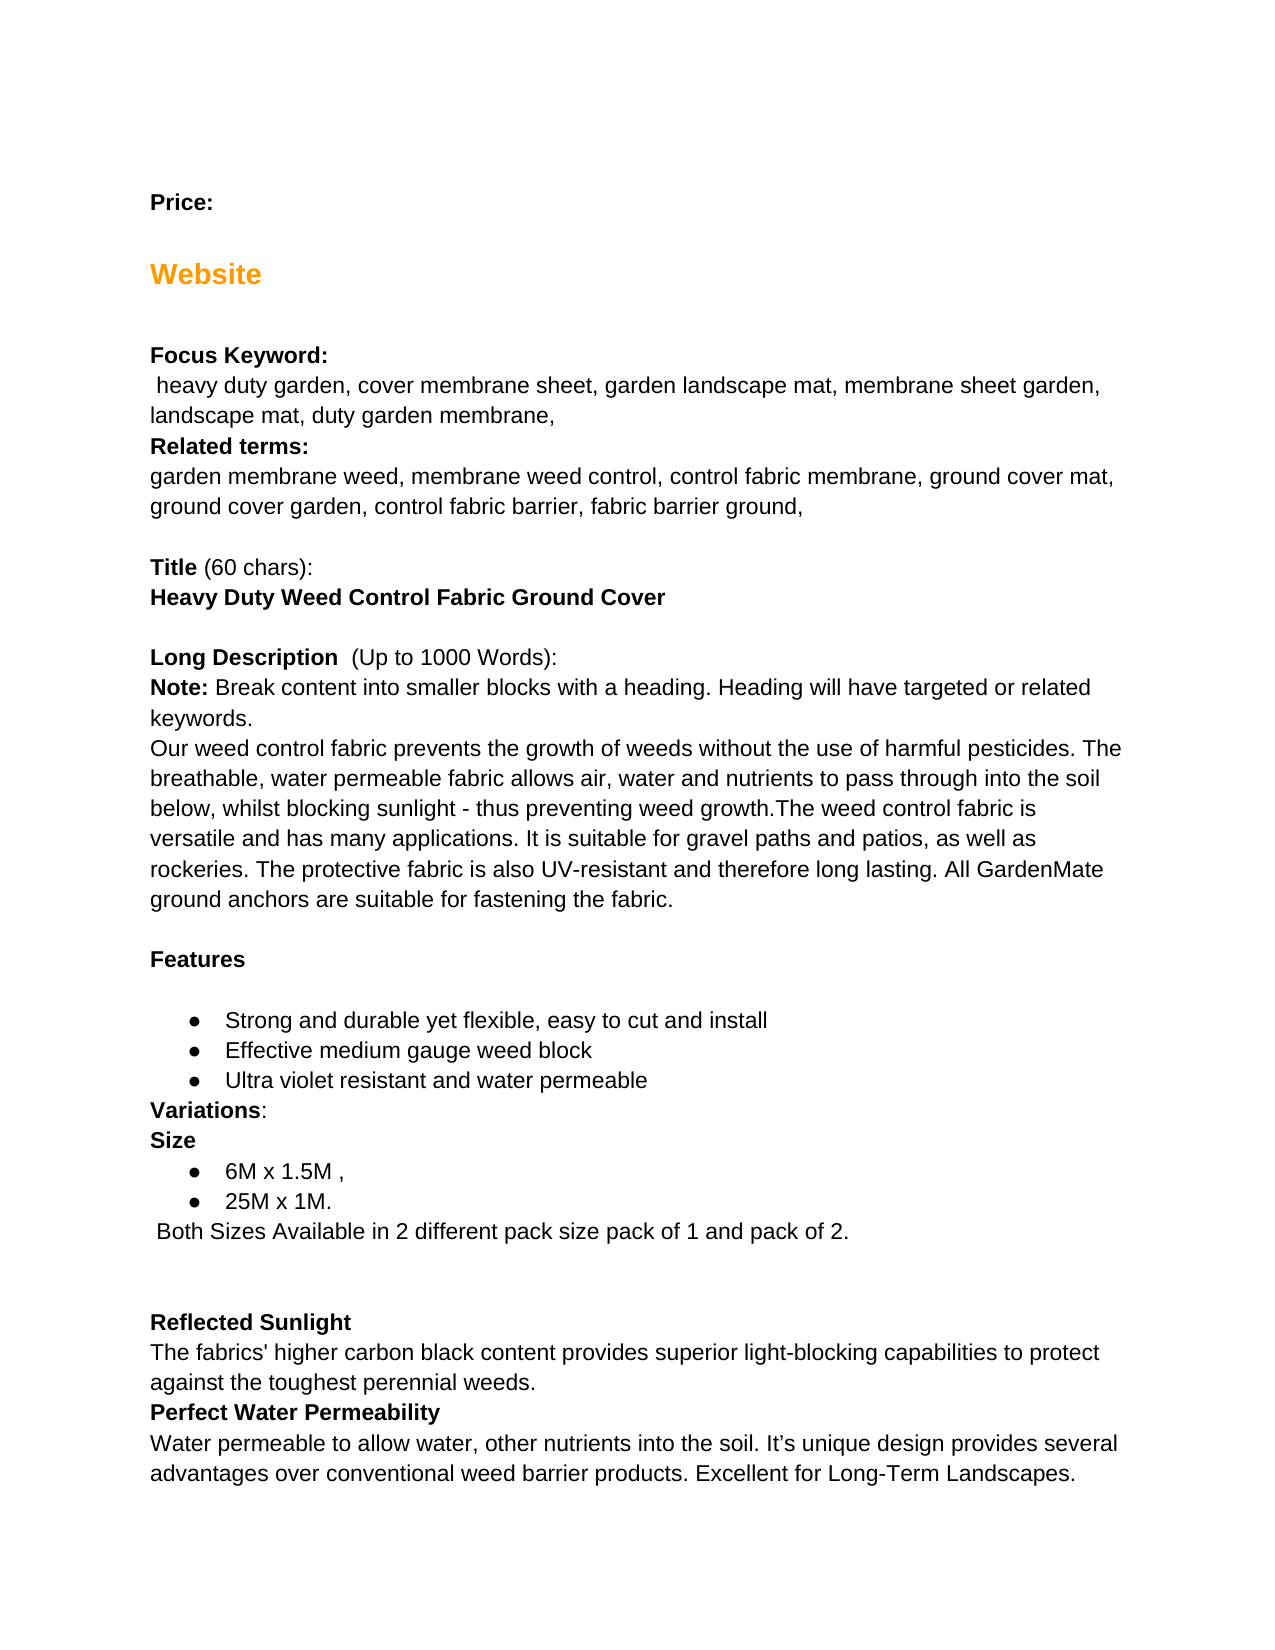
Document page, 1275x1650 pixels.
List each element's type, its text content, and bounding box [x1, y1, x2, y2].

text Variations: [150, 1097, 1125, 1124]
text garden membrane weed, membrane weed control, control fabric membrane, ground cover mat, ground cover garden, control fabric barrier, fabric barrier ground, [150, 463, 1125, 519]
text Features [150, 946, 1125, 973]
text Size [150, 1127, 1125, 1154]
list Effective medium gauge weed block [187, 1037, 1125, 1063]
text heavy duty garden, cover membrane sheet, garden landscape mat, membrane sheet garden, landscape mat, duty garden membrane, [150, 372, 1125, 429]
text Long Description (Up to 1000 Words): [150, 644, 1125, 671]
text Heavy Duty Weed Control Fabric Ground Cover [150, 584, 1125, 610]
text Website [150, 257, 1125, 291]
text The fabrics' higher carbon black content provides superior light-blocking capabilities to protect against the toughest perennial weeds. [150, 1339, 1125, 1396]
list Ultra violet resistant and water permeable [187, 1067, 1125, 1093]
text Related terms: [150, 433, 1125, 459]
list 25M x 1M. [187, 1188, 1125, 1214]
text Water permeable to allow water, other nutrients into the soil. It’s unique design provides several advantages over conventional weed barrier products. Excellent for Long-Term Landscapes. [150, 1429, 1125, 1486]
text Price: [150, 188, 1125, 215]
text Our weed control fabric prevents the growth of weeds without the use of harmful pesticides. The breathable, water permeable fabric allows air, water and nutrients to pass through into the soil below, whilst blocking sunlight - thus preventing weed growth.The weed control fabric is versatile and has many applications. It is suitable for gravel paths and patios, as well as rockeries. The protective fabric is also UV-resistant and therefore long lasting. All GardenMate ground anchors are suitable for fastening the fabric. [150, 735, 1125, 912]
text Reflected Sunlight [150, 1309, 1125, 1335]
list 6M x 1.5M , [187, 1158, 1125, 1184]
text Title (60 chars): [150, 553, 1125, 580]
list Strong and durable yet flexible, easy to cut and install [187, 1007, 1125, 1033]
text Focus Keyword: [150, 342, 1125, 368]
text Both Sizes Available in 2 different pack size pack of 1 and pack of 2. [150, 1218, 1125, 1244]
text Note: Break content into smaller blocks with a heading. Heading will have targeted or related keywords. [150, 674, 1125, 731]
text Perfect Water Permeability [150, 1399, 1125, 1426]
